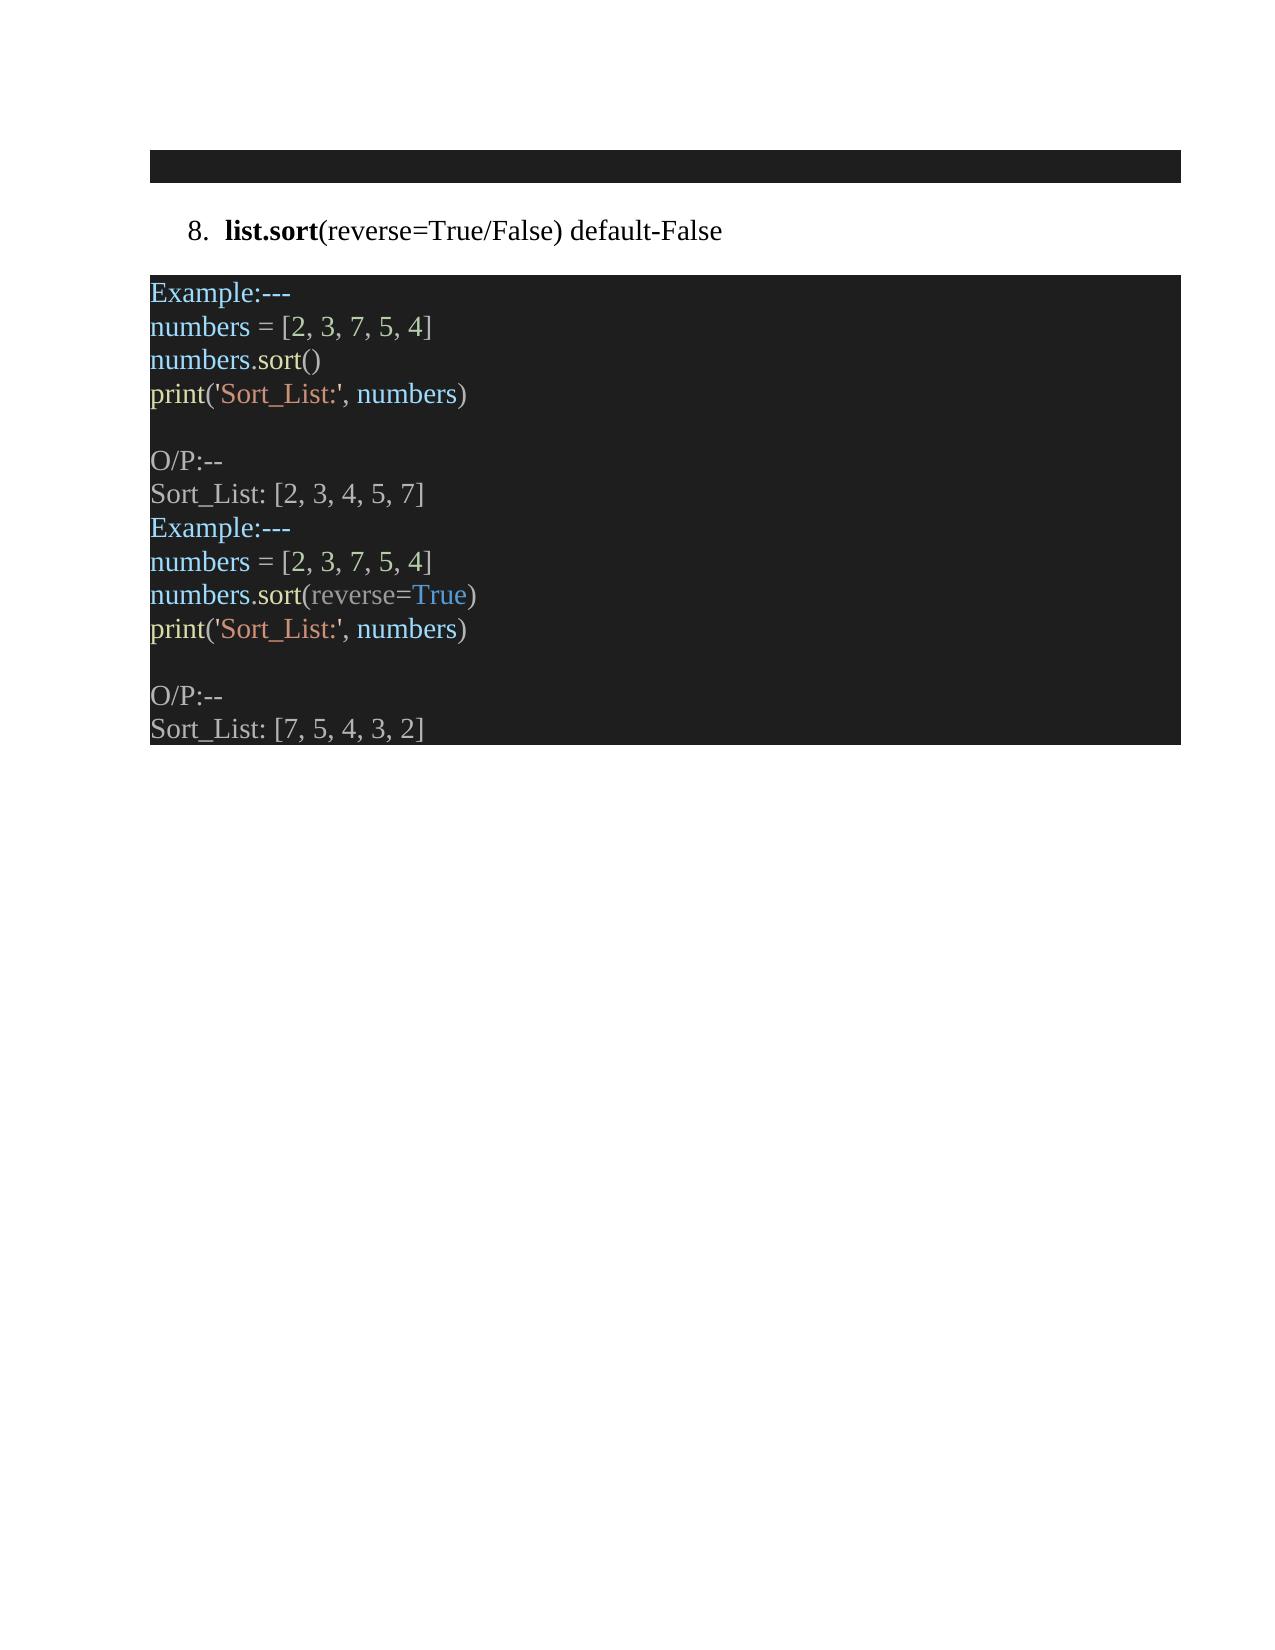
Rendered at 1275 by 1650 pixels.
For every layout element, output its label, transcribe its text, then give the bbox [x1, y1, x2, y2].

text Sort_List: [2, 3, 4, 5, 7] [150, 477, 1181, 510]
text numbers.sort(reverse=True) [150, 577, 1181, 611]
text print('Sort_List:', numbers) [150, 611, 1181, 644]
text numbers = [2, 3, 7, 5, 4] [150, 544, 1181, 577]
text Example:--- [150, 275, 1181, 309]
text O/P:-- [150, 443, 1181, 477]
text numbers = [2, 3, 7, 5, 4] [150, 309, 1181, 342]
text print('Sort_List:', numbers) [150, 376, 1181, 409]
text numbers.sort() [150, 342, 1181, 376]
list list.sort(reverse=True/False) default-False [187, 213, 1181, 246]
text Sort_List: [7, 5, 4, 3, 2] [150, 711, 1181, 745]
text O/P:-- [150, 678, 1181, 711]
text Example:--- [150, 510, 1181, 544]
